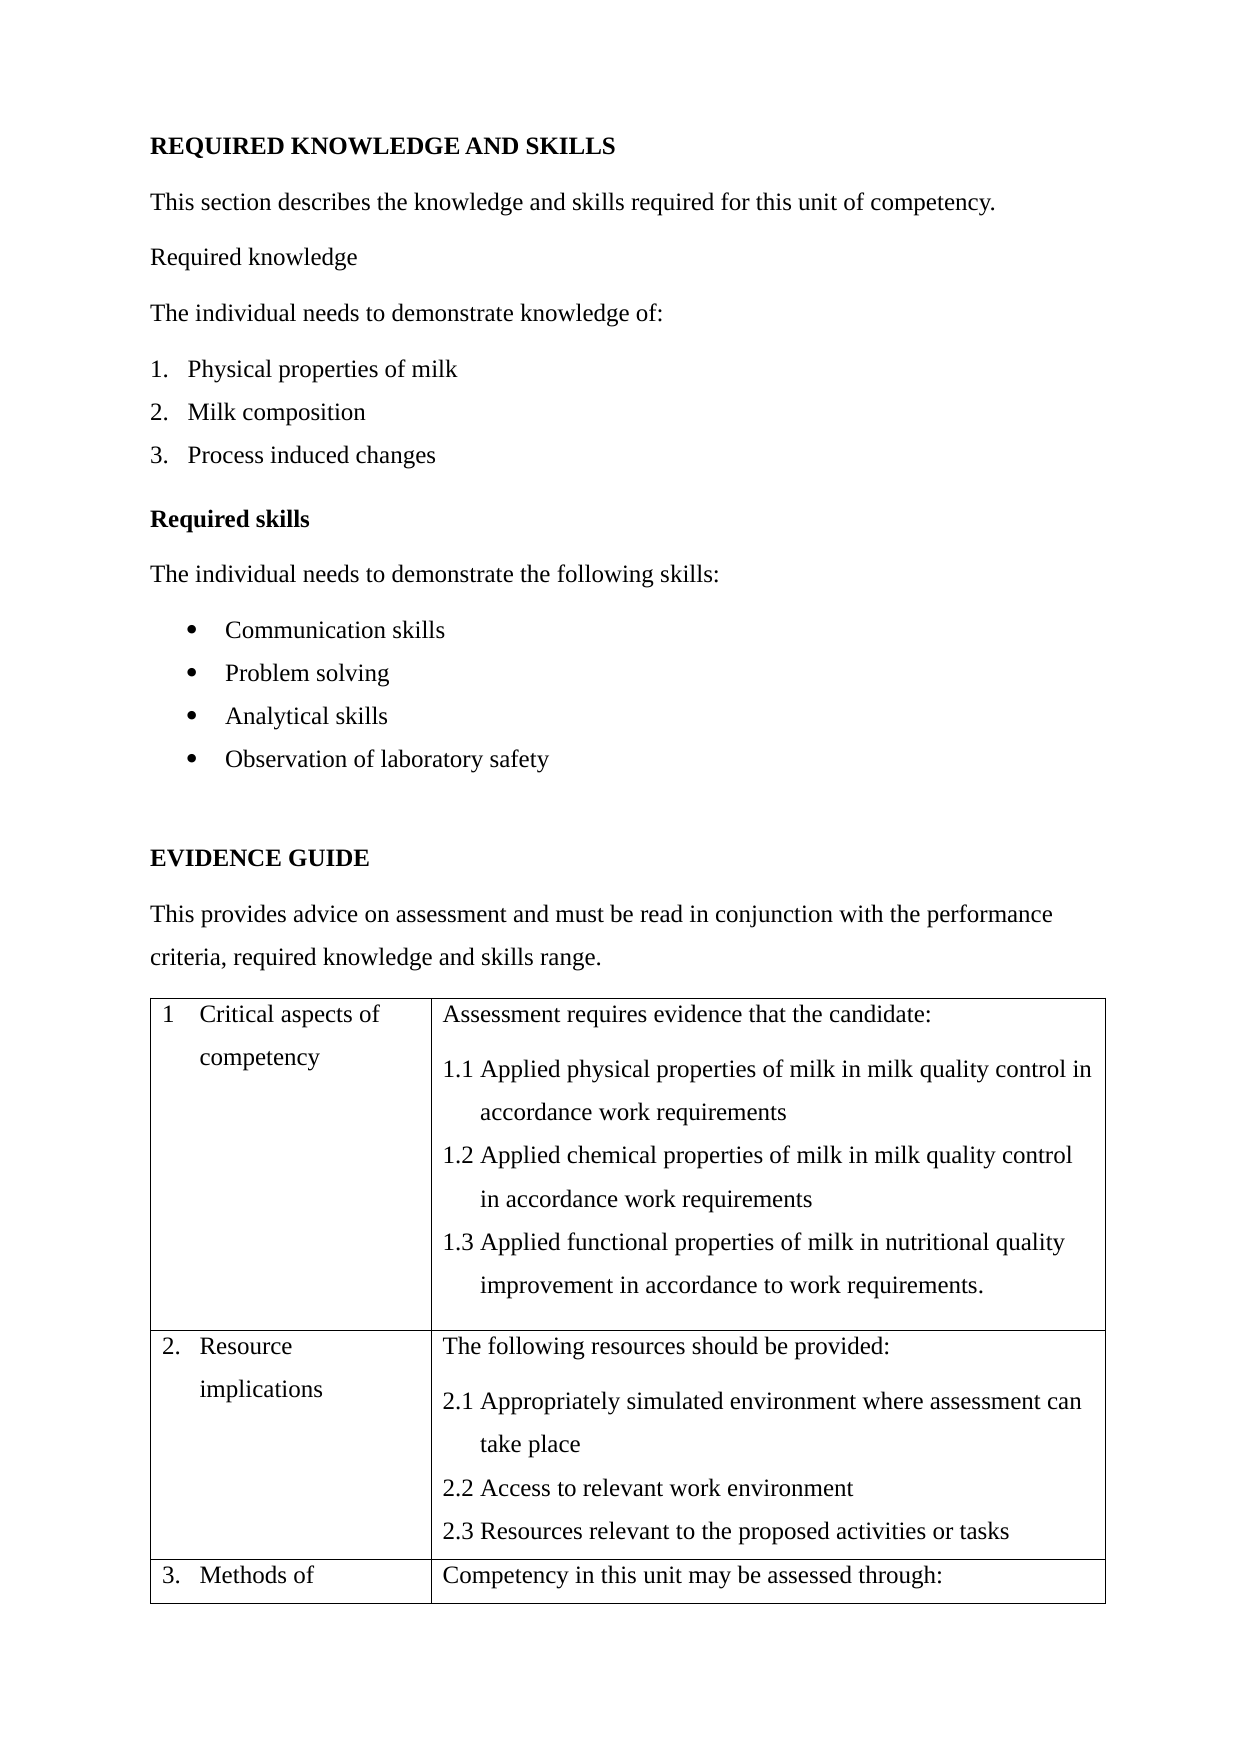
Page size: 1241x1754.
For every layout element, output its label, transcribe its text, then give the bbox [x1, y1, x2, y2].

table_header Assessment requires evidence that the candidate: Applied physical properties of milk in milk quality control in accordance work requirements Applied chemical properties of milk in milk quality control in accordance work requirements Applied functional properties of milk in nutritional quality improvement in accordance to work requirements. [432, 999, 1105, 1330]
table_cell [151, 1560, 431, 1603]
table_cell Resource implications [151, 1331, 431, 1559]
list Process induced changes [150, 440, 1090, 469]
list Problem solving [187, 658, 1090, 687]
text Required knowledge [150, 242, 1090, 271]
text This section describes the knowledge and skills required for this unit of competency. [150, 187, 1090, 216]
table_cell The following resources should be provided: Appropriately simulated environment where assessment can take place Access to relevant work environment Resources relevant to the proposed activities or tasks [432, 1331, 1105, 1559]
text Required skills [150, 504, 1090, 533]
text REQUIRED KNOWLEDGE AND SKILLS [150, 131, 1090, 160]
list Milk composition [150, 397, 1090, 426]
list Observation of laboratory safety [187, 744, 1090, 773]
table_header Critical aspects of competency [151, 999, 431, 1330]
list Communication skills [187, 615, 1090, 644]
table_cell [432, 1560, 1105, 1603]
text EVIDENCE GUIDE [150, 843, 1090, 872]
text This provides advice on assessment and must be read in conjunction with the performance criteria, required knowledge and skills range. [150, 899, 1090, 971]
text The individual needs to demonstrate the following skills: [150, 559, 1090, 588]
list Analytical skills [187, 701, 1090, 730]
list Physical properties of milk [150, 354, 1090, 382]
text The individual needs to demonstrate knowledge of: [150, 298, 1090, 327]
